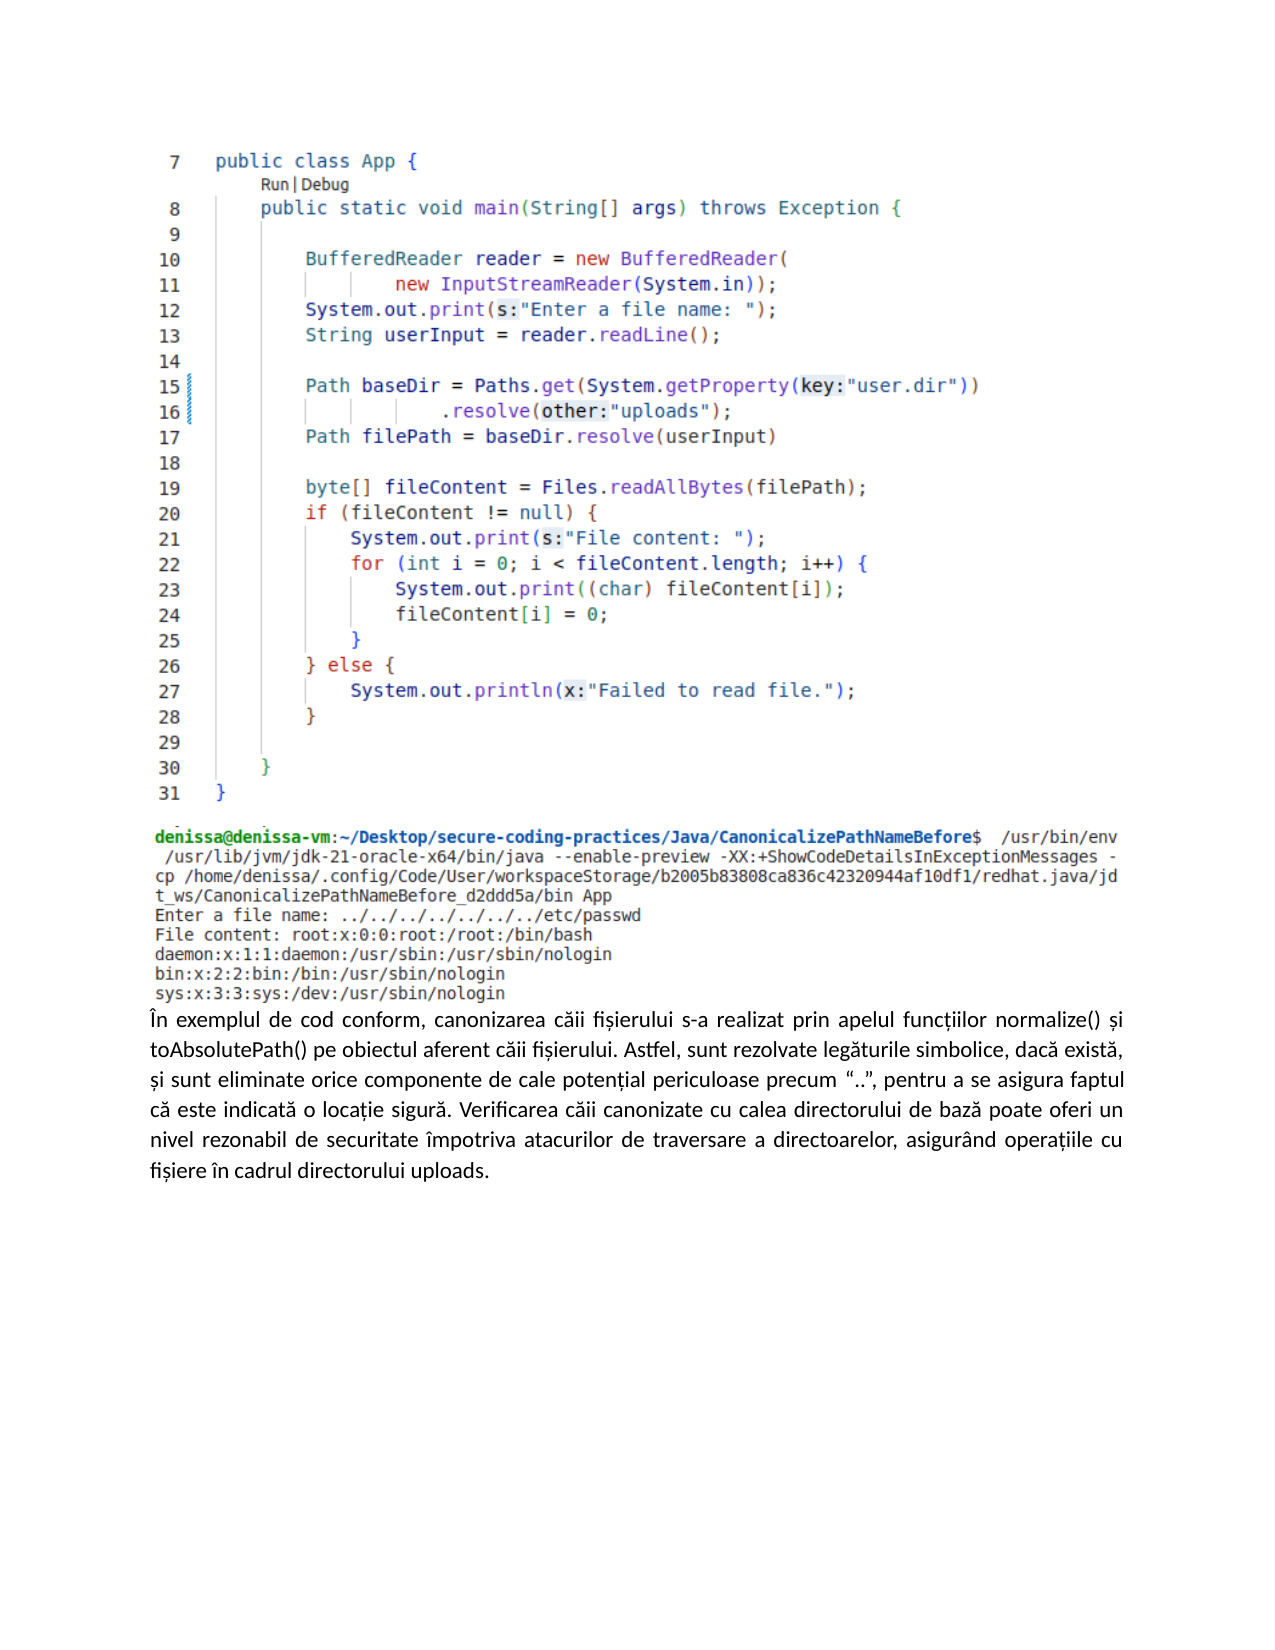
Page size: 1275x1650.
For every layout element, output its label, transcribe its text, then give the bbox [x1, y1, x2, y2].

text În exemplul de cod conform, canonizarea căii fișierului s-a realizat prin apelul funcțiilor normalize() și toAbsolutePath() pe obiectul aferent căii fișierului. Astfel, sunt rezolvate legăturile simbolice, dacă există, și sunt eliminate orice componente de cale potențial periculoase precum “..”, pentru a se asigura faptul că este indicată o locație sigură. Verificarea căii canonizate cu calea directorului de bază poate oferi un nivel rezonabil de securitate împotriva atacurilor de traversare a directoarelor, asigurând operațiile cu fișiere în cadrul directorului uploads. [150, 1003, 1125, 1184]
picture [150, 150, 1125, 808]
picture [150, 826, 1125, 1003]
